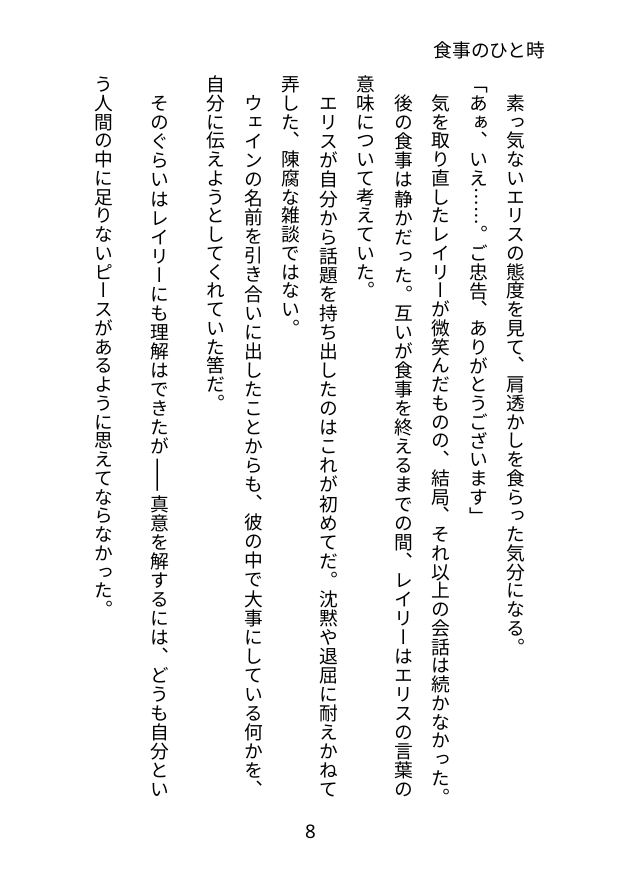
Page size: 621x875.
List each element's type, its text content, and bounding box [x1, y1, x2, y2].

text 気を取り直したレイリーが微笑んだものの、結局、それ以上の会話は続かなかった。 [422, 75, 460, 799]
text エリスが自分から話題を持ち出したのはこれが初めてだ。沈黙や退屈に耐えかねて弄した、陳腐な雑談ではない。 [272, 75, 347, 799]
text 後の食事は静かだった。互いが食事を終えるまでの間、レイリーはエリスの言葉の意味について考えていた。 [347, 75, 422, 799]
text 「あぁ、いえ……。ご忠告、ありがとうございます」 [460, 75, 497, 799]
text ウェインの名前を引き合いに出したことからも、彼の中で大事にしている何かを、自分に伝えようとしてくれていた筈だ。 [197, 75, 272, 799]
text そのぐらいはレイリーにも理解はできたが―真意を解するには、どうも自分という人間の中に足りないピースがあるように思えてならなかった。 [85, 75, 197, 799]
text 素っ気ないエリスの態度を見て、肩透かしを食らった気分になる。 [497, 75, 535, 799]
